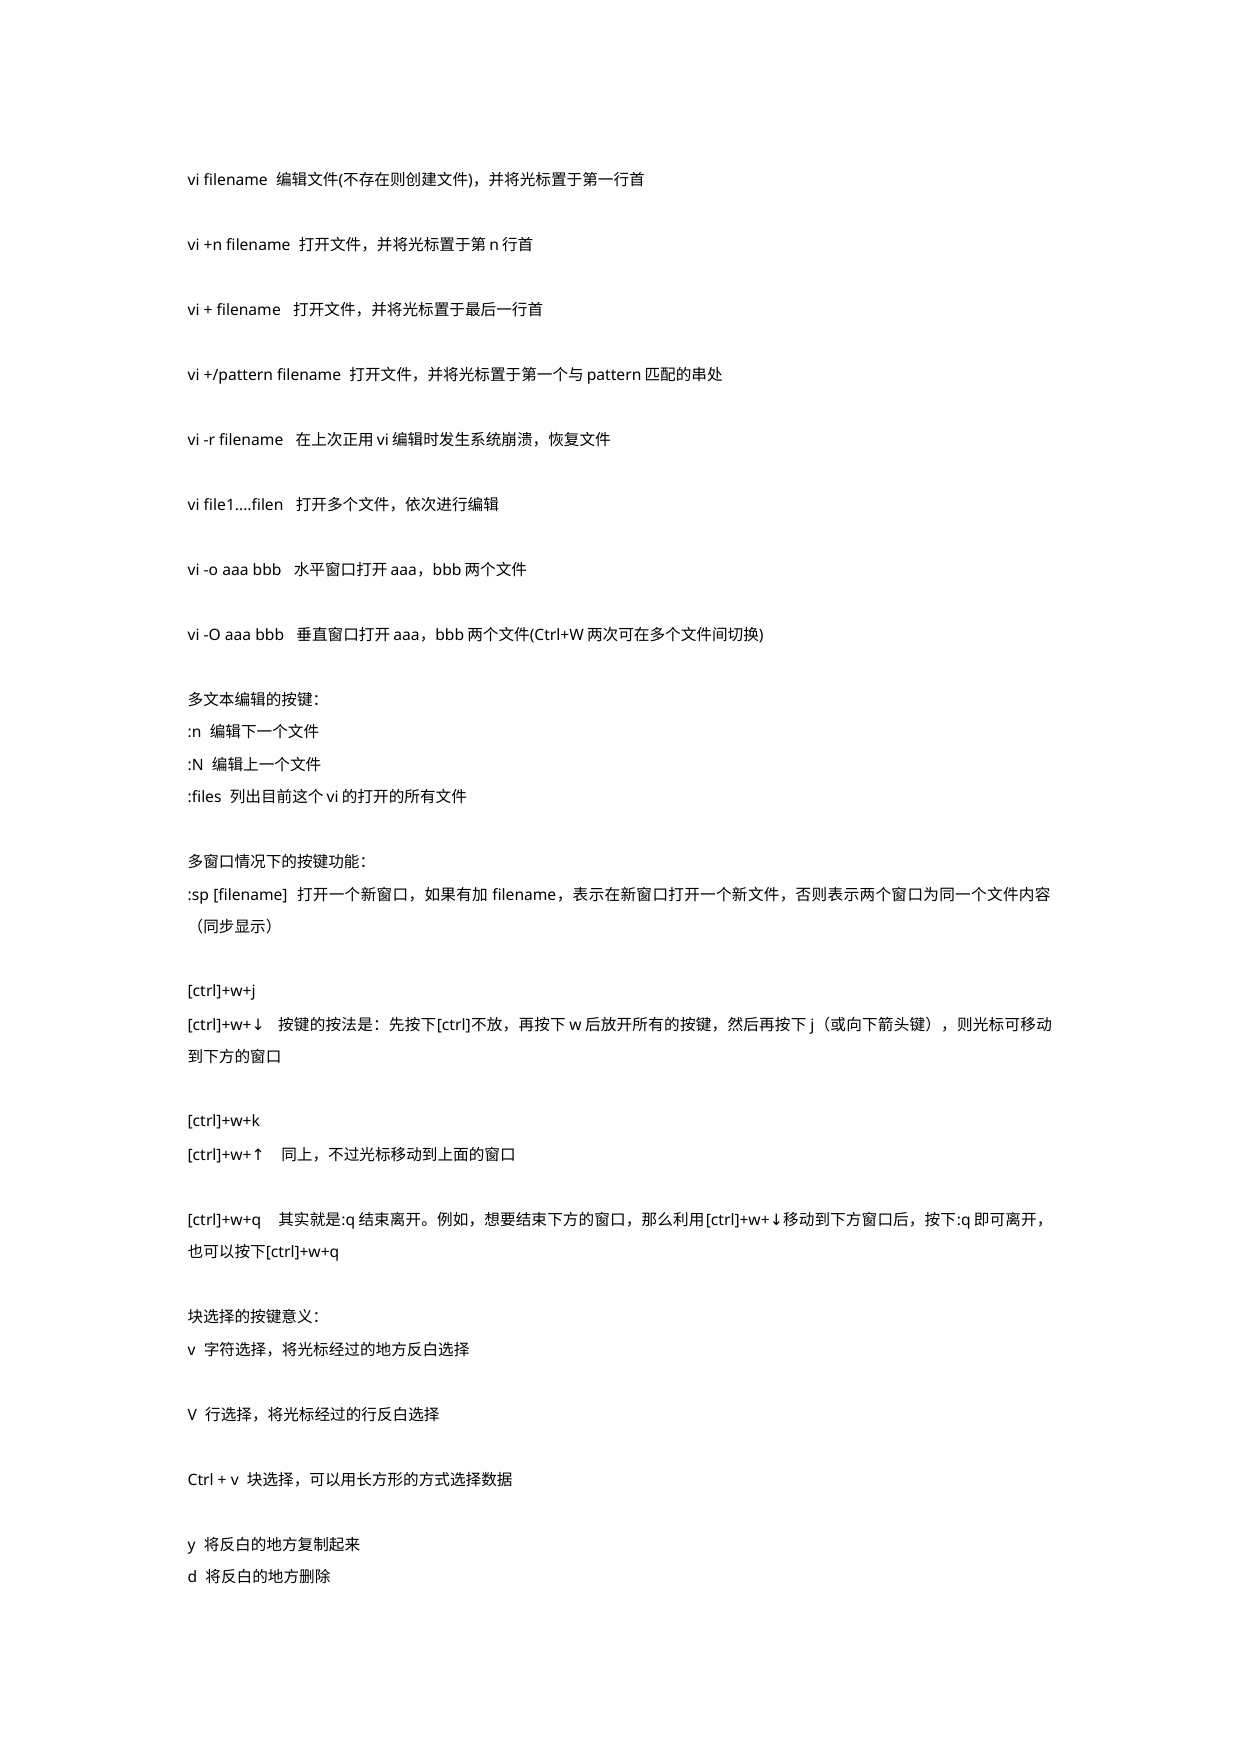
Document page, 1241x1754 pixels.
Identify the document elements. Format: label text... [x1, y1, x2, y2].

text v 字符选择，将光标经过的地方反白选择 [187, 1332, 1053, 1364]
text :files 列出目前这个vi的打开的所有文件 [187, 779, 1053, 812]
text [ctrl]+w+↑ 同上，不过光标移动到上面的窗口 [187, 1137, 1053, 1169]
text 块选择的按键意义： [187, 1299, 1053, 1332]
text vi -O aaa bbb 垂直窗口打开aaa，bbb两个文件(Ctrl+W两次可在多个文件间切换) [187, 617, 1053, 649]
text vi + filename 打开文件，并将光标置于最后一行首 [187, 292, 1053, 324]
text [ctrl]+w+j [187, 974, 1053, 1007]
text vi file1....filen 打开多个文件，依次进行编辑 [187, 487, 1053, 519]
text [ctrl]+w+↓ 按键的按法是：先按下[ctrl]不放，再按下w后放开所有的按键，然后再按下j（或向下箭头键），则光标可移动到下方的窗口 [187, 1007, 1053, 1072]
text 多文本编辑的按键： [187, 682, 1053, 714]
text V 行选择，将光标经过的行反白选择 [187, 1397, 1053, 1429]
text y 将反白的地方复制起来 [187, 1527, 1053, 1559]
text vi -o aaa bbb 水平窗口打开aaa，bbb两个文件 [187, 552, 1053, 584]
text Ctrl + v 块选择，可以用长方形的方式选择数据 [187, 1462, 1053, 1494]
text vi +/pattern filename 打开文件，并将光标置于第一个与pattern匹配的串处 [187, 357, 1053, 389]
text :n 编辑下一个文件 [187, 714, 1053, 747]
text vi filename 编辑文件(不存在则创建文件)，并将光标置于第一行首 [187, 162, 1053, 194]
text vi +n filename 打开文件，并将光标置于第n行首 [187, 227, 1053, 259]
text d 将反白的地方删除 [187, 1559, 1053, 1592]
text vi -r filename 在上次正用vi编辑时发生系统崩溃，恢复文件 [187, 422, 1053, 454]
text 多窗口情况下的按键功能： [187, 844, 1053, 877]
text [ctrl]+w+q 其实就是:q结束离开。例如，想要结束下方的窗口，那么利用[ctrl]+w+↓移动到下方窗口后，按下:q即可离开，也可以按下[ctrl]+w+q [187, 1202, 1053, 1267]
text [ctrl]+w+k [187, 1104, 1053, 1137]
text :sp [filename] 打开一个新窗口，如果有加filename，表示在新窗口打开一个新文件，否则表示两个窗口为同一个文件内容（同步显示） [187, 877, 1053, 942]
text :N 编辑上一个文件 [187, 747, 1053, 779]
